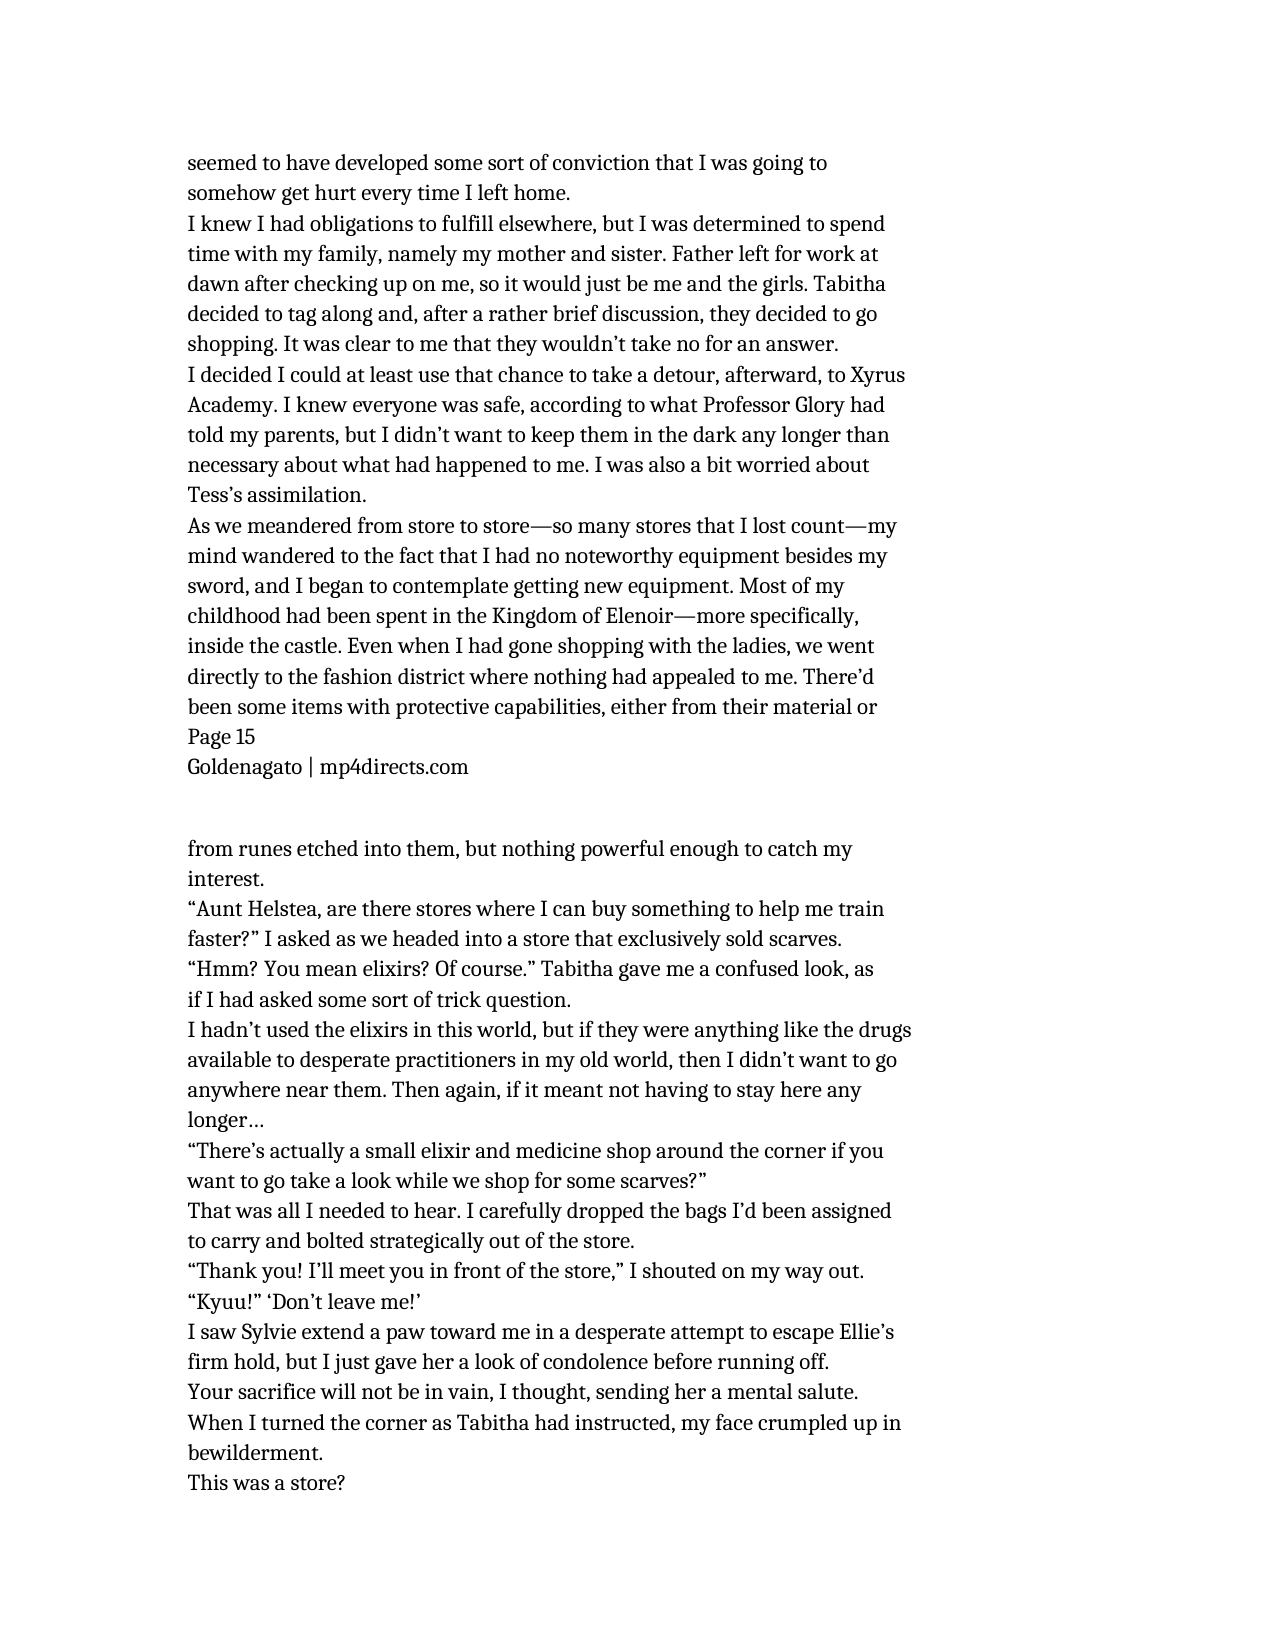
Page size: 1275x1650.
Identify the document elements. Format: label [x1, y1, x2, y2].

text [187, 150, 1087, 811]
text [187, 835, 1087, 1496]
